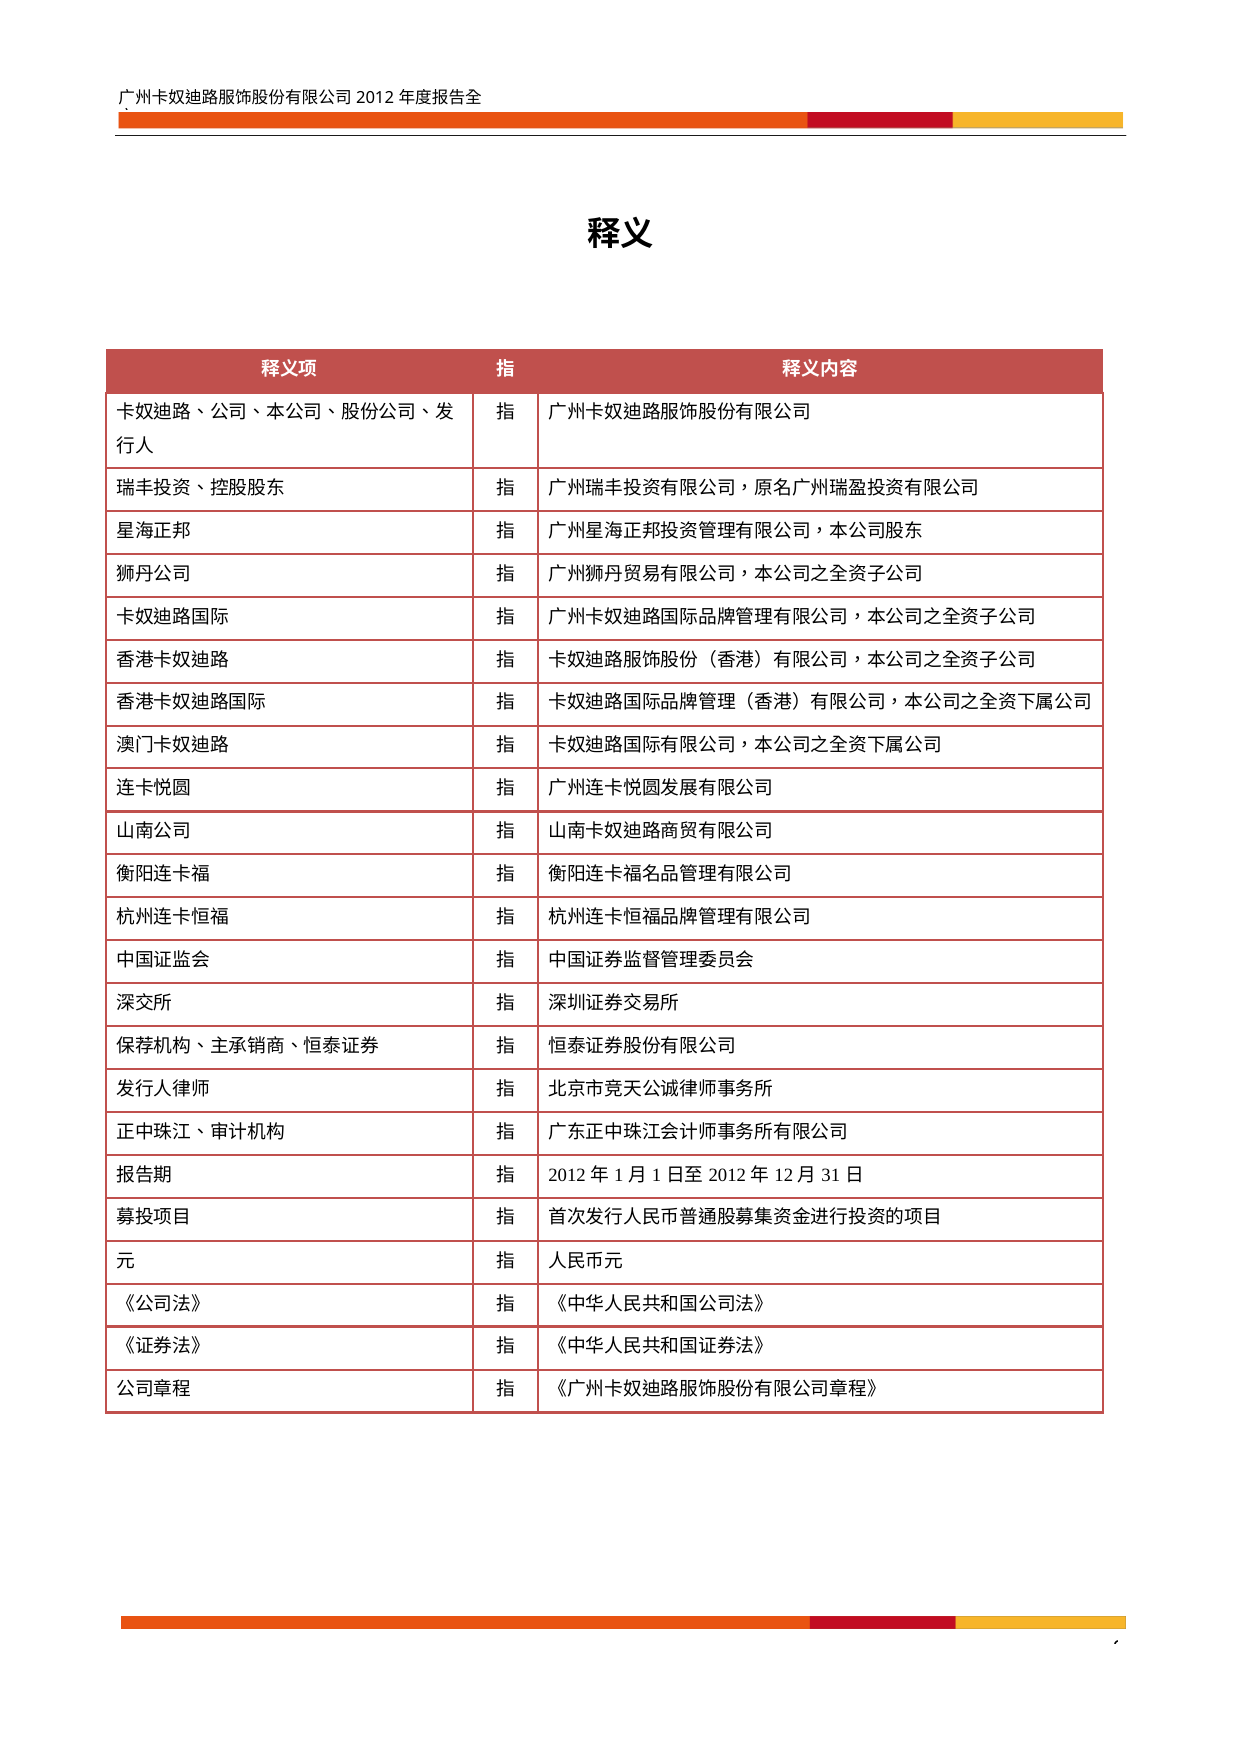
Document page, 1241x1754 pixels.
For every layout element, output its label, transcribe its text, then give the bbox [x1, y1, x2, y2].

table_cell 卡奴迪路、公司、本公司、股份公司、发 行人 [107, 394, 472, 467]
table_cell 指 [474, 1285, 537, 1325]
table_cell 中国证监会 [107, 941, 472, 982]
table_cell 《中华人民共和国公司法》 [539, 1285, 1102, 1325]
table_cell 募投项目 [107, 1199, 472, 1240]
table_cell 广州连卡悦圆发展有限公司 [539, 769, 1102, 810]
table_cell 《广州卡奴迪路服饰股份有限公司章程》 [539, 1371, 1102, 1411]
text 释义 [584, 209, 656, 255]
table_cell 北京市竞天公诚律师事务所 [539, 1070, 1102, 1111]
table_cell 狮丹公司 [107, 555, 472, 596]
table_cell 指 [474, 598, 537, 638]
table_cell 广州瑞丰投资有限公司，原名广州瑞盈投资有限公司 [539, 469, 1102, 510]
table_cell 卡奴迪路国际品牌管理（香港）有限公司，本公司之全资下属公司 [539, 684, 1102, 724]
table_cell 指 [474, 684, 537, 724]
table_cell 指 [474, 1242, 537, 1282]
table_cell 人民币元 [539, 1242, 1102, 1282]
table_cell 香港卡奴迪路国际 [107, 684, 472, 724]
picture [114, 112, 1127, 136]
table_cell 瑞丰投资、控股股东 [107, 469, 472, 510]
table_header 指 [473, 349, 538, 392]
table_cell 指 [474, 941, 537, 982]
table_cell 卡奴迪路国际 [107, 598, 472, 638]
table_cell 指 [474, 727, 537, 767]
table_cell 指 [474, 1070, 537, 1111]
table_cell 2012 年 1 月 1 日至 2012 年 12 月 31 日 [539, 1156, 1102, 1197]
table_cell 衡阳连卡福 [107, 855, 472, 896]
table_cell 深圳证券交易所 [539, 984, 1102, 1025]
table_cell 指 [474, 1328, 537, 1368]
table_cell 指 [474, 855, 537, 896]
table_cell 指 [474, 469, 537, 510]
table_cell 指 [474, 1156, 537, 1197]
table_cell 正中珠江、审计机构 [107, 1113, 472, 1154]
table_cell 指 [474, 984, 537, 1025]
table_cell 山南卡奴迪路商贸有限公司 [539, 813, 1102, 853]
table_cell 卡奴迪路服饰股份（香港）有限公司，本公司之全资子公司 [539, 641, 1102, 682]
table_cell 元 [107, 1242, 472, 1282]
table_cell 指 [474, 512, 537, 553]
table_cell 《公司法》 [107, 1285, 472, 1325]
picture [121, 1616, 1126, 1629]
table_cell 《证券法》 [107, 1328, 472, 1368]
table_cell 指 [474, 555, 537, 596]
table_cell 发行人律师 [107, 1070, 472, 1111]
table_cell 卡奴迪路国际有限公司，本公司之全资下属公司 [539, 727, 1102, 767]
table_cell 广州星海正邦投资管理有限公司，本公司股东 [539, 512, 1102, 553]
table_cell 恒泰证券股份有限公司 [539, 1027, 1102, 1068]
table_cell 杭州连卡恒福品牌管理有限公司 [539, 898, 1102, 939]
table_cell 星海正邦 [107, 512, 472, 553]
table_cell 首次发行人民币普通股募集资金进行投资的项目 [539, 1199, 1102, 1240]
table_cell 衡阳连卡福名品管理有限公司 [539, 855, 1102, 896]
table_cell 指 [474, 813, 537, 853]
table_cell 深交所 [107, 984, 472, 1025]
table_header 释义内容 [538, 349, 1103, 392]
table_cell 指 [474, 898, 537, 939]
table_cell 指 [474, 1371, 537, 1411]
table_cell 指 [474, 1199, 537, 1240]
table_cell 广东正中珠江会计师事务所有限公司 [539, 1113, 1102, 1154]
table_cell 公司章程 [107, 1371, 472, 1411]
table_cell 香港卡奴迪路 [107, 641, 472, 682]
table_cell 澳门卡奴迪路 [107, 727, 472, 767]
table_cell 指 [474, 641, 537, 682]
table_cell 指 [474, 394, 537, 467]
table_header 释义项 [106, 349, 473, 392]
table_cell 《中华人民共和国证券法》 [539, 1328, 1102, 1368]
table_cell 指 [474, 1027, 537, 1068]
table_cell 保荐机构、主承销商、恒泰证券 [107, 1027, 472, 1068]
table_cell 广州卡奴迪路服饰股份有限公司 [539, 394, 1102, 467]
table_cell 杭州连卡恒福 [107, 898, 472, 939]
table_cell 报告期 [107, 1156, 472, 1197]
table_cell 广州卡奴迪路国际品牌管理有限公司，本公司之全资子公司 [539, 598, 1102, 638]
table_cell 连卡悦圆 [107, 769, 472, 810]
table_cell 山南公司 [107, 813, 472, 853]
table_cell 指 [474, 1113, 537, 1154]
table_cell 中国证券监督管理委员会 [539, 941, 1102, 982]
table_cell 指 [474, 769, 537, 810]
table_cell 广州狮丹贸易有限公司，本公司之全资子公司 [539, 555, 1102, 596]
